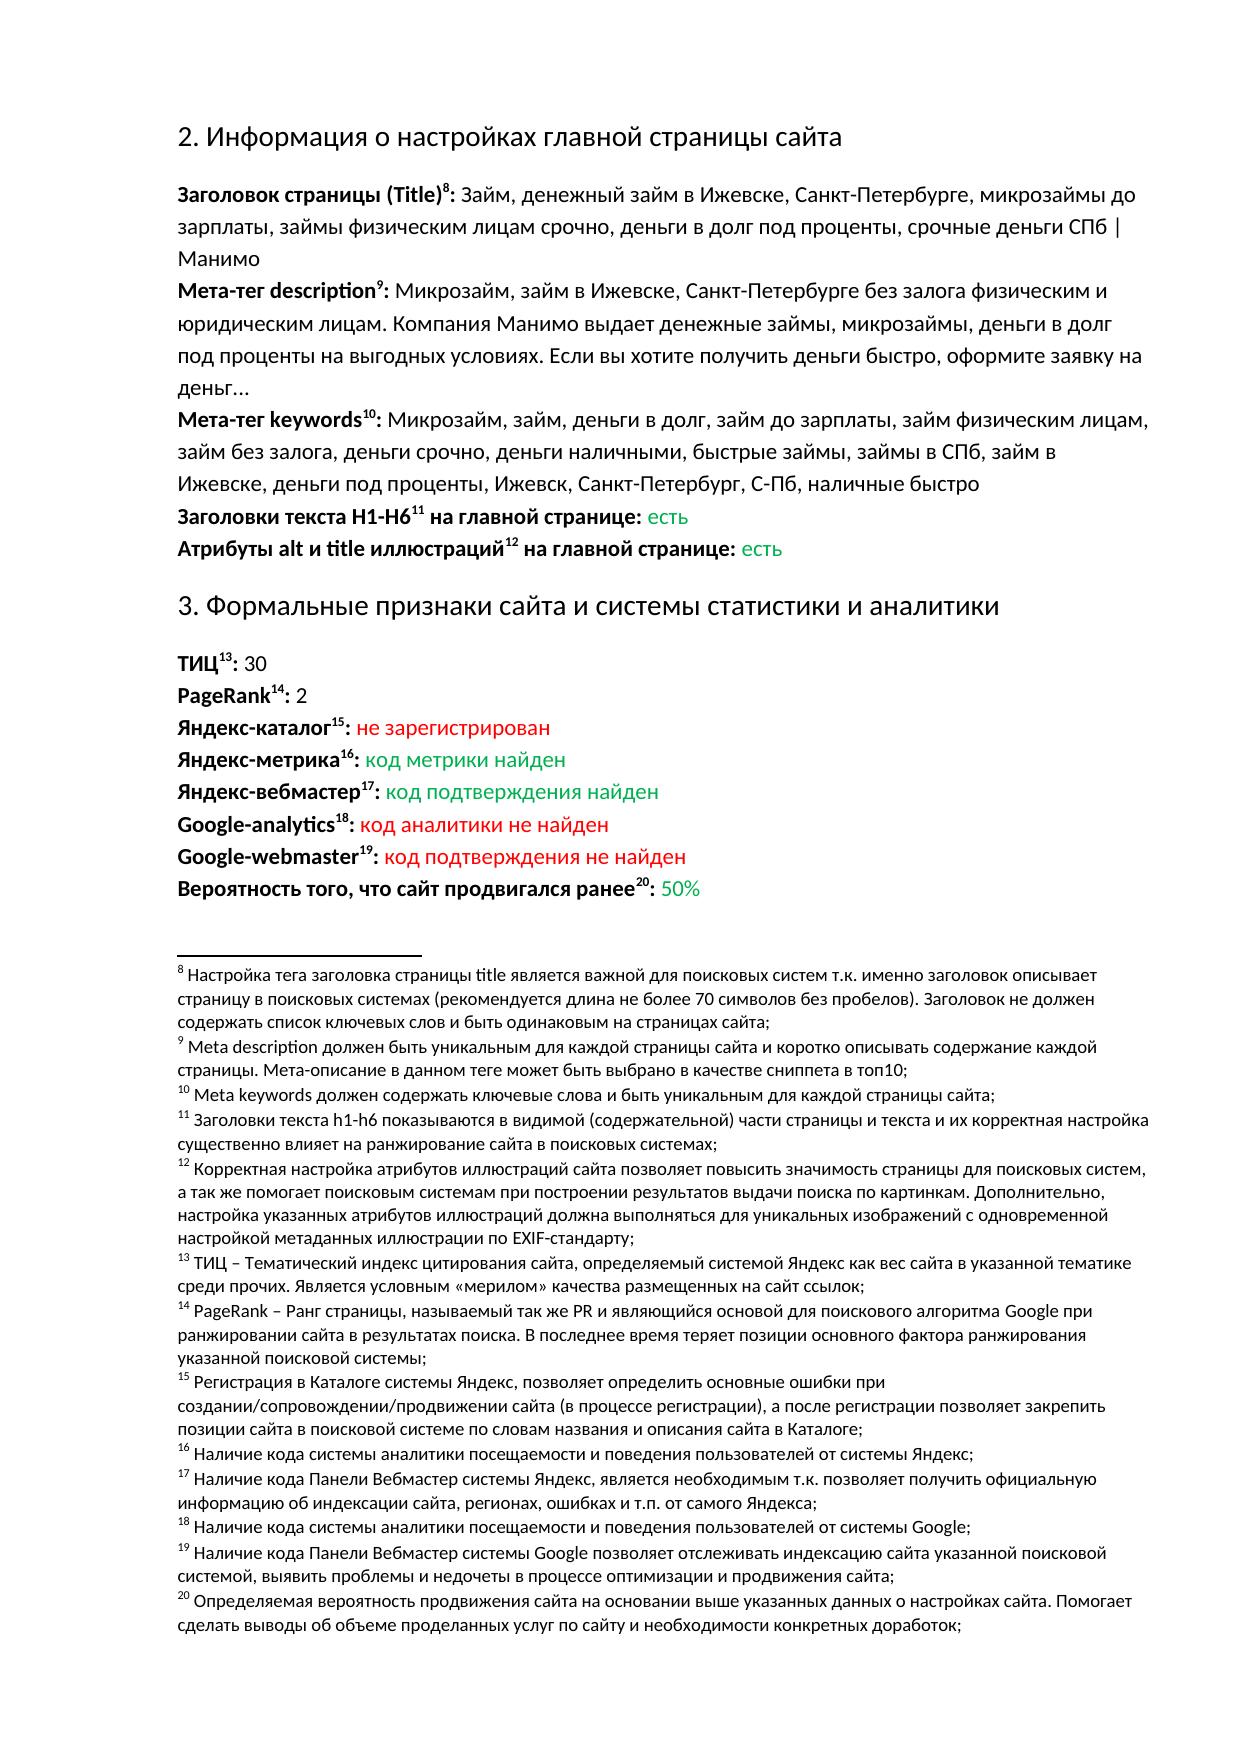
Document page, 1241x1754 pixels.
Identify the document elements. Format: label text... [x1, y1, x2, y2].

text Заголовок страницы (Title): Займ, денежный займ в Ижевске, Санкт-Петербурге, микрозаймы до зарплаты, займы физическим лицам срочно, деньги в долг под проценты, срочные деньги СПб | Манимо Мета-тег description: Микрозайм, займ в Ижевске, Санкт-Петербурге без залога физическим и юридическим лицам. Компания Манимо выдает денежные займы, микрозаймы, деньги в долг под проценты на выгодных условиях. Если вы хотите получить деньги быстро, оформите заявку на деньг... Мета-тег keywords: Микрозайм, займ, деньги в долг, займ до зарплаты, займ физическим лицам, займ без залога, деньги срочно, деньги наличными, быстрые займы, займы в СПб, займ в Ижевске, деньги под проценты, Ижевск, Санкт-Петербург, С-Пб, наличные быстро Заголовки текста H1-H6 на главной странице: есть Атрибуты alt и title иллюстраций на главной странице: есть [177, 180, 1152, 562]
text ТИЦ: 30 PageRank: 2 Яндекс-каталог: не зарегистрирован Яндекс-метрика: код метрики найден Яндекс-вебмастер: код подтверждения найден Google-analytics: код аналитики не найден Google-webmaster: код подтверждения не найден Вероятность того, что сайт продвигался ранее: 50% [177, 649, 1152, 934]
text 3. Формальные признаки сайта и системы статистики и аналитики [177, 587, 1152, 623]
text 2. Информация о настройках главной страницы сайта [177, 118, 1152, 154]
